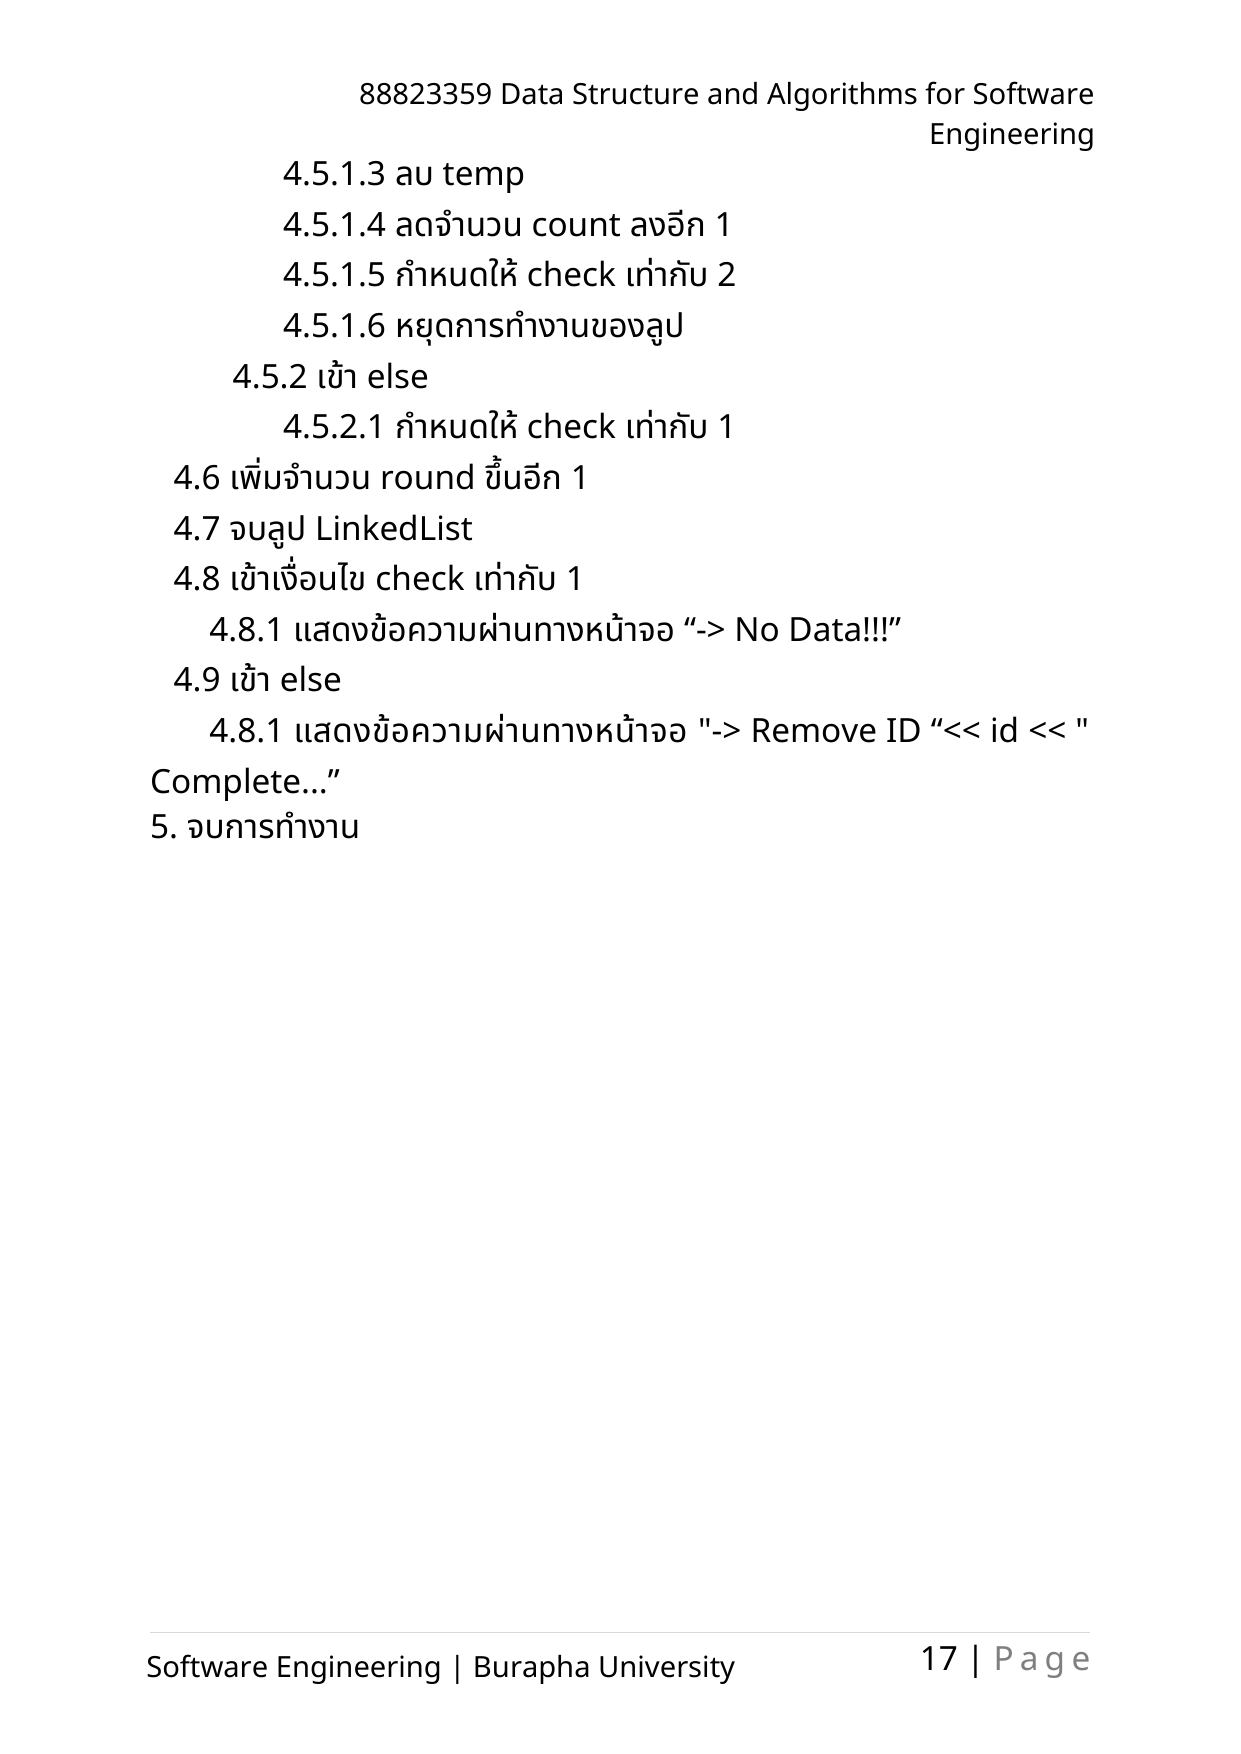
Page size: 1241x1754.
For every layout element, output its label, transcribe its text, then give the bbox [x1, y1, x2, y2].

text 4.6 เพิ่มจำนวน round ขึ้นอีก 1 [150, 454, 1090, 504]
text 4.5.1.3 ลบ temp [150, 150, 1090, 201]
text 4.5.1.4 ลดจำนวน count ลงอีก 1 [150, 201, 1090, 251]
text 4.7 จบลูป LinkedList [150, 504, 1090, 555]
text 4.5.2 เข้า else [150, 352, 1090, 403]
text 4.8.1 แสดงข้อความผ่านทางหน้าจอ “-> No Data!!!” [150, 606, 1090, 656]
text 4.8 เข้าเงื่อนไข check เท่ากับ 1 [150, 555, 1090, 606]
text 4.8.1 แสดงข้อความผ่านทางหน้าจอ "-> Remove ID “<< id << " Complete...” [150, 707, 1090, 803]
text 4.5.2.1 กำหนดให้ check เท่ากับ 1 [150, 403, 1090, 454]
text 4.5.1.6 หยุดการทำงานของลูป [150, 302, 1090, 352]
text 5. จบการทำงาน [150, 803, 1090, 853]
text 4.5.1.5 กำหนดให้ check เท่ากับ 2 [150, 251, 1090, 302]
text 4.9 เข้า else [150, 656, 1090, 707]
